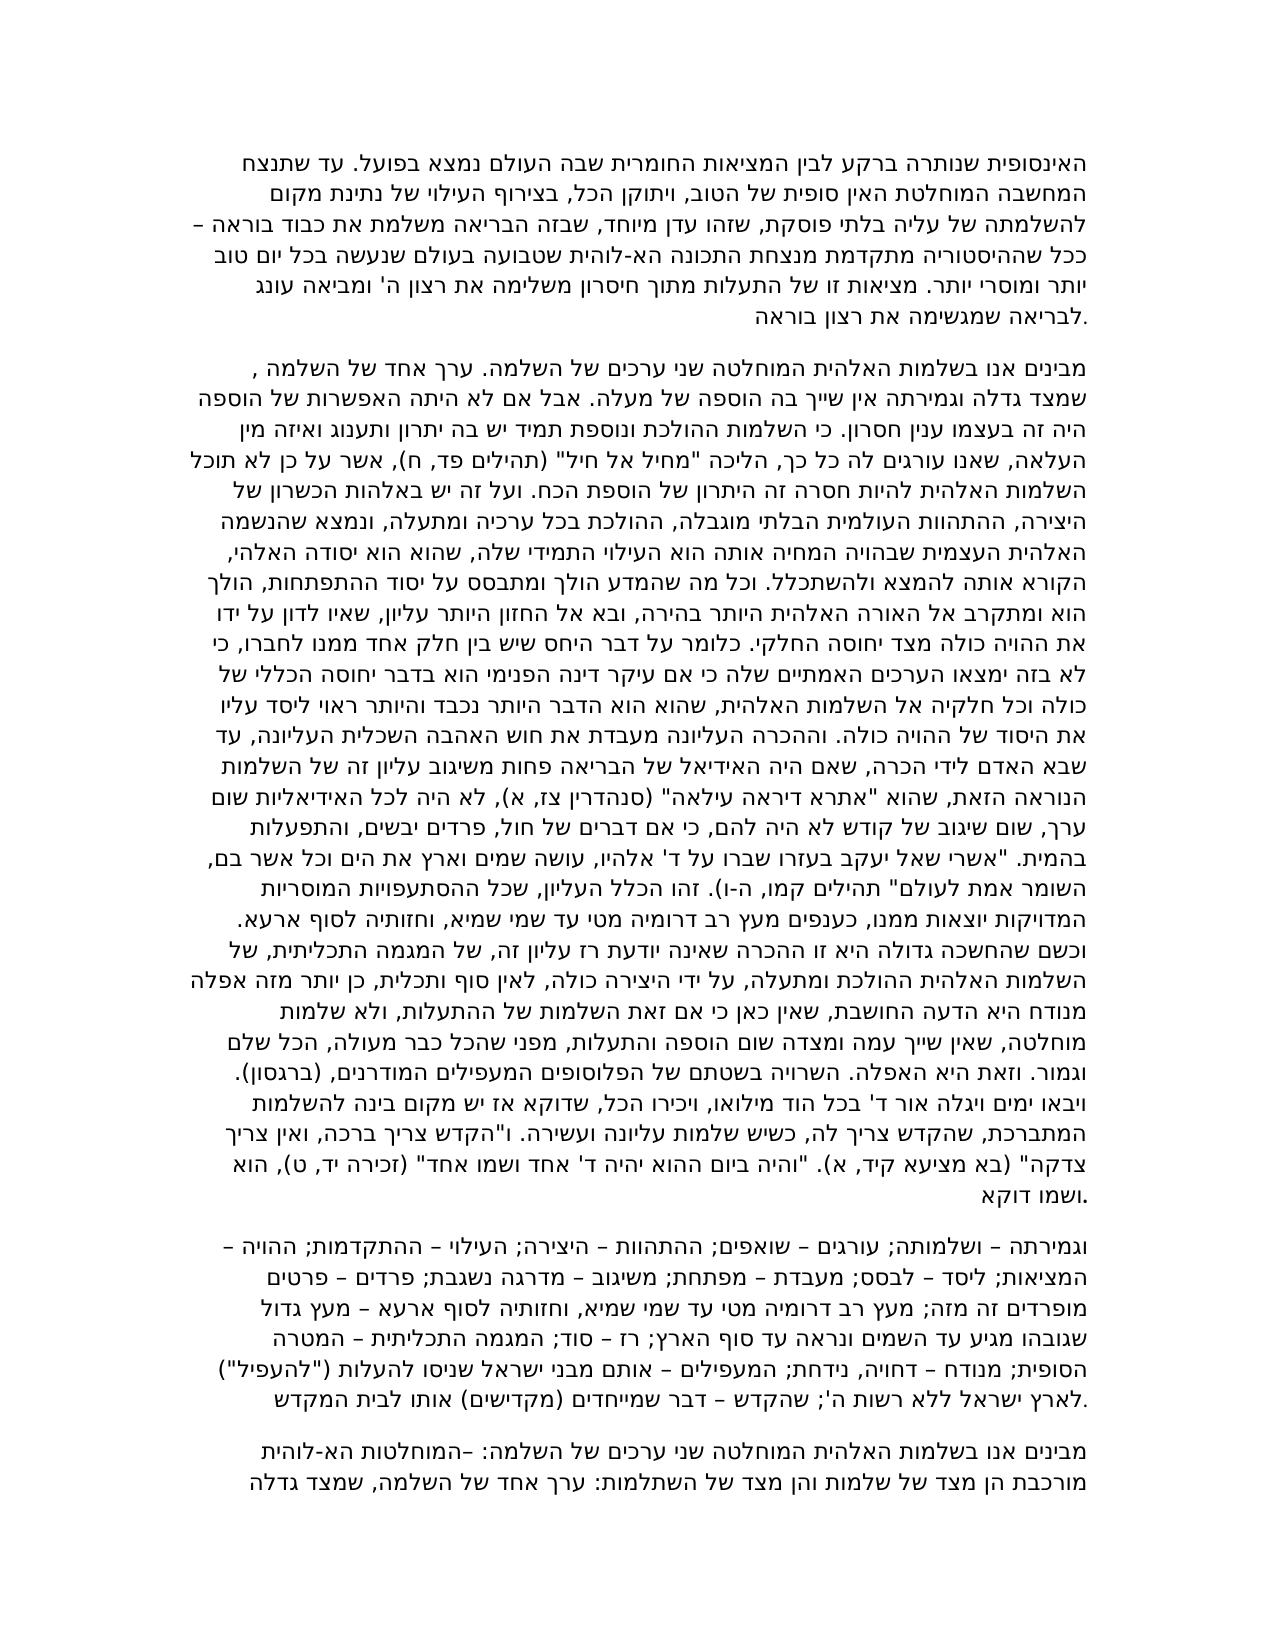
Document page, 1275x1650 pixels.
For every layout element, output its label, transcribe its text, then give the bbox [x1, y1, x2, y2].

text וגמירתה – ושלמותה; עורגים – שואפים; ההתהוות – היצירה; העילוי – ההתקדמות; ההויה – המציאות; ליסד – לבסס; מעבדת – מפתחת; משיגוב – מדרגה נשגבת; פרדים – פרטים מופרדים זה מזה; מעץ רב דרומיה מטי עד שמי שמיא, וחזותיה לסוף ארעא – מעץ גדול שגובהו מגיע עד השמים ונראה עד סוף הארץ; רז – סוד; המגמה התכליתית – המטרה הסופית; מנודח – דחויה, נידחת; המעפילים – אותם מבני ישראל שניסו להעלות ("להעפיל") לארץ ישראל ללא רשות ה'; שהקדש – דבר שמייחדים (מקדישים) אותו לבית המקדש. [187, 1233, 1087, 1414]
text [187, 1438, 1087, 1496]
